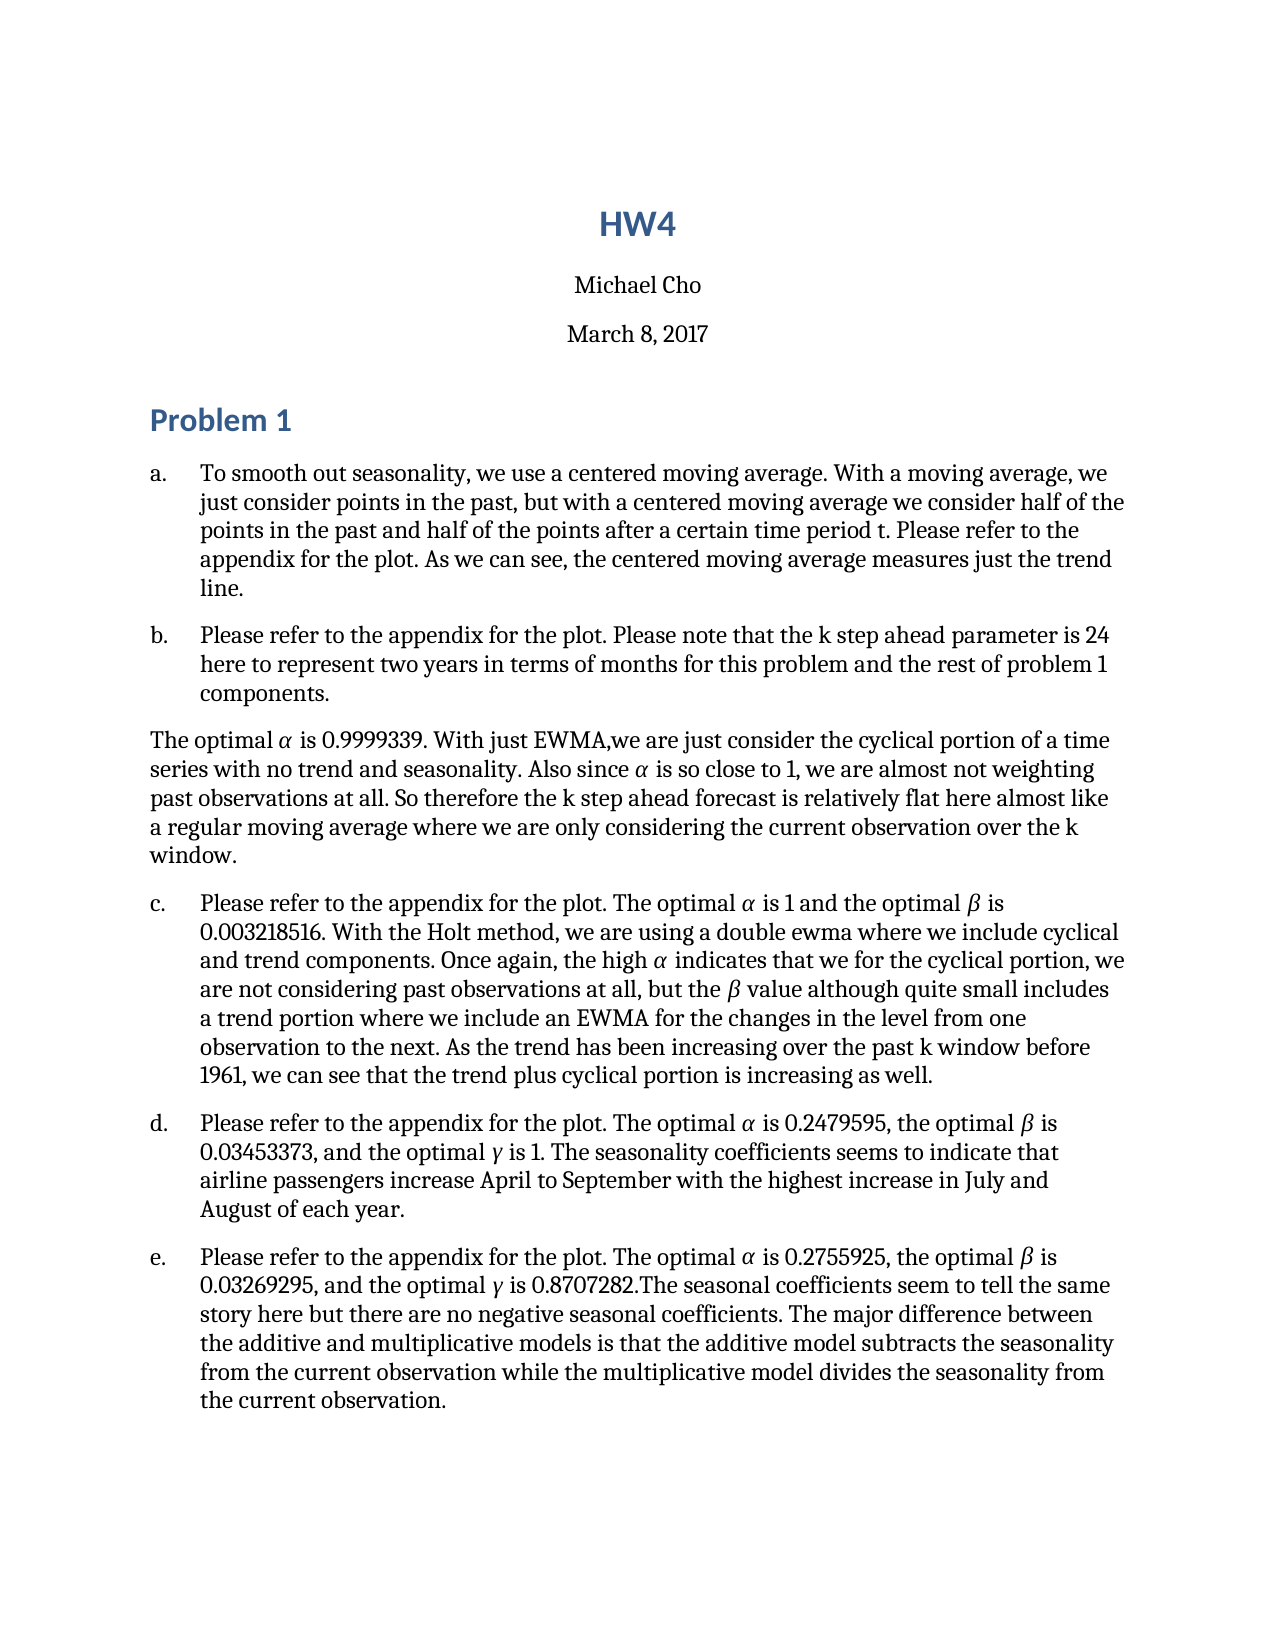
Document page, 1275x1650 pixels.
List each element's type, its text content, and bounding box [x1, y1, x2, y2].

title HW4 [150, 200, 1125, 246]
text The optimal is 0.9999339. With just EWMA,we are just consider the cyclical portion of a time series with no trend and seasonality. Also since is so close to 1, we are almost not weighting past observations at all. So therefore the k step ahead forecast is relatively flat here almost like a regular moving average where we are only considering the current observation over the k window. [150, 726, 1125, 870]
list Please refer to the appendix for the plot. The optimal is 1 and the optimal is 0.003218516. With the Holt method, we are using a double ewma where we include cyclical and trend components. Once again, the high indicates that we for the cyclical portion, we are not considering past observations at all, but the value although quite small includes a trend portion where we include an EWMA for the changes in the level from one observation to the next. As the trend has been increasing over the past k window before 1961, we can see that the trend plus cyclical portion is increasing as well. [150, 889, 1125, 1090]
text Michael Cho [150, 271, 1125, 299]
list Please refer to the appendix for the plot. The optimal is 0.2755925, the optimal is 0.03269295, and the optimal is 0.8707282.The seasonal coefficients seem to tell the same story here but there are no negative seasonal coefficients. The major difference between the additive and multiplicative models is that the additive model subtracts the seasonality from the current observation while the multiplicative model divides the seasonality from the current observation. [150, 1242, 1125, 1415]
subtitle Problem 1 [150, 399, 1125, 440]
text March 8, 2017 [150, 320, 1125, 349]
list Please refer to the appendix for the plot. The optimal is 0.2479595, the optimal is 0.03453373, and the optimal is 1. The seasonality coefficients seems to indicate that airline passengers increase April to September with the highest increase in July and August of each year. [150, 1109, 1125, 1224]
list Please refer to the appendix for the plot. Please note that the k step ahead parameter is 24 here to represent two years in terms of months for this problem and the rest of problem 1 components. [150, 621, 1125, 707]
list To smooth out seasonality, we use a centered moving average. With a moving average, we just consider points in the past, but with a centered moving average we consider half of the points in the past and half of the points after a certain time period t. Please refer to the appendix for the plot. As we can see, the centered moving average measures just the trend line. [150, 459, 1125, 602]
